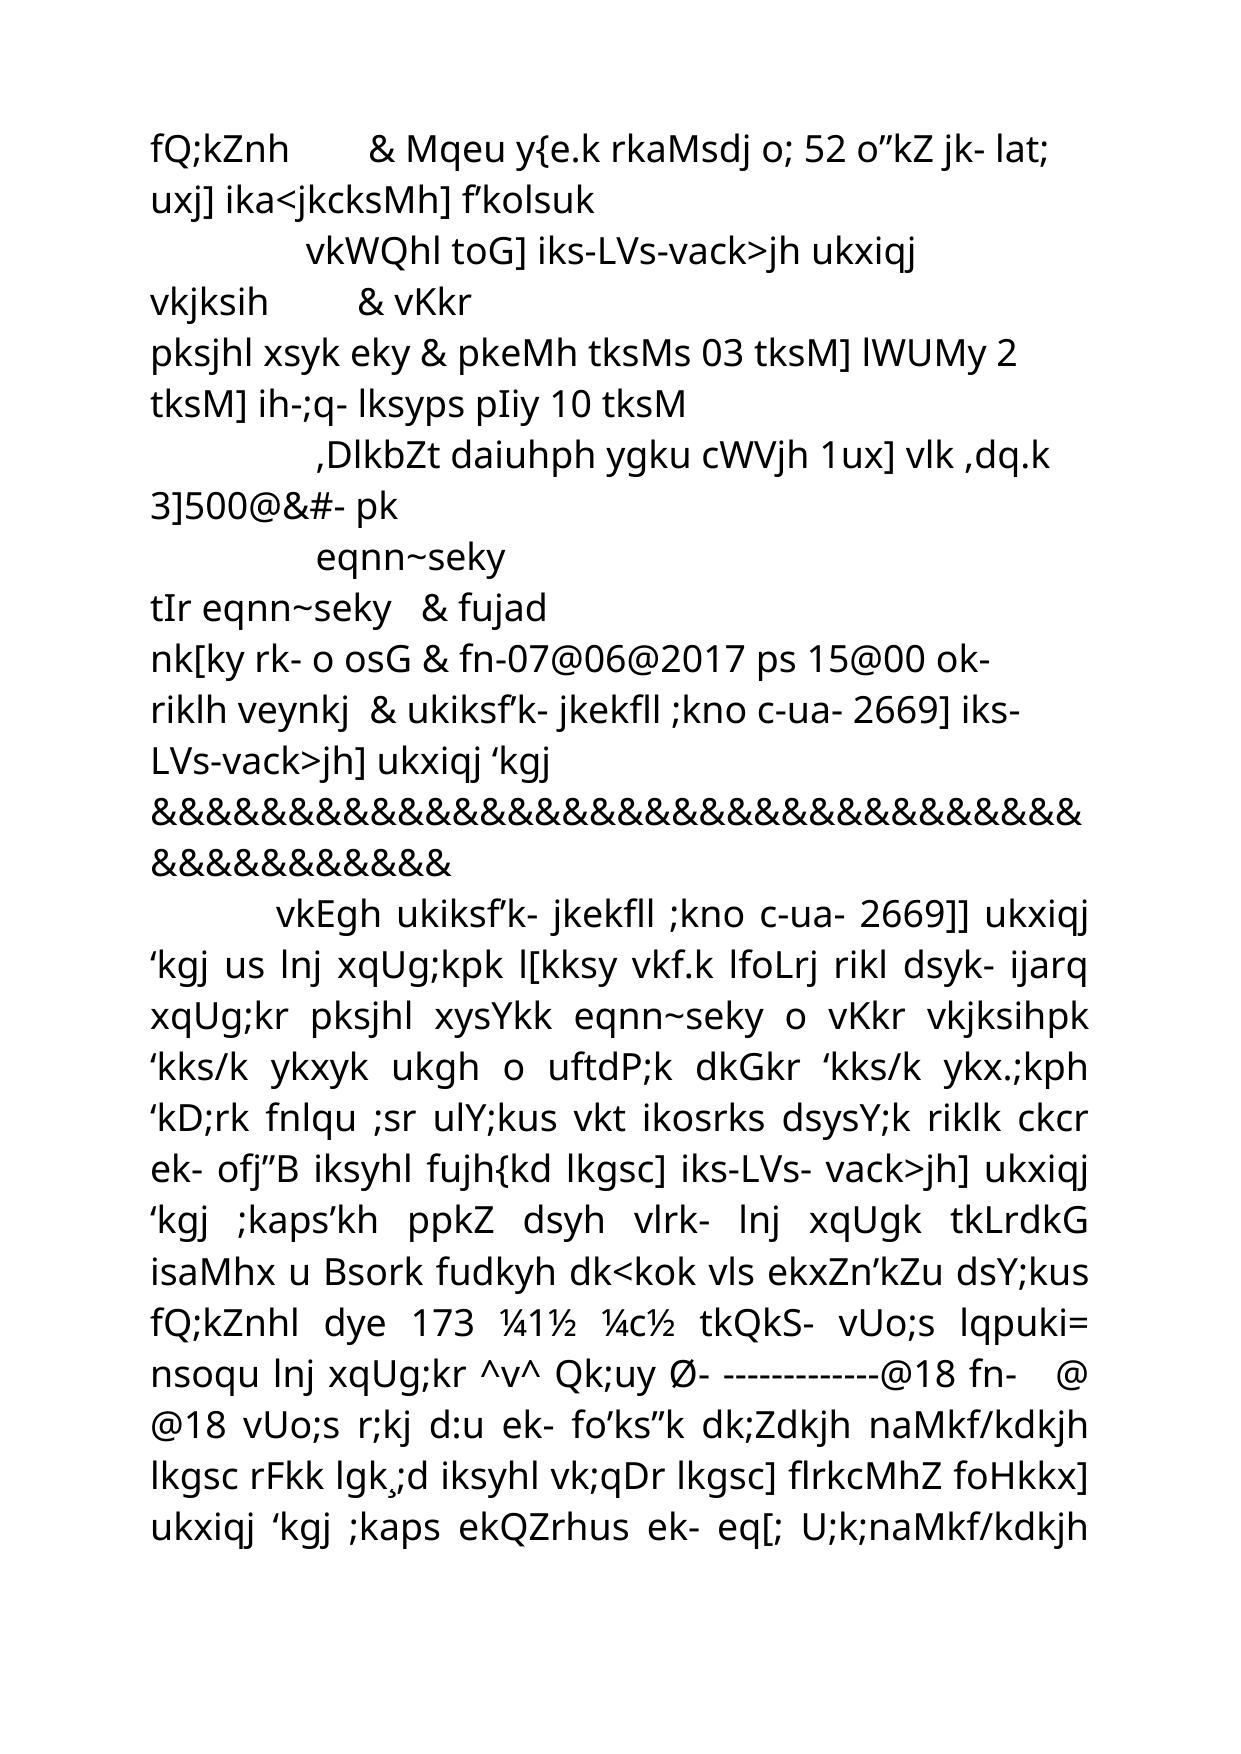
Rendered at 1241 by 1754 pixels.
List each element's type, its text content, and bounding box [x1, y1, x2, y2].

text fQ;kZnh & Mqeu y{e.k rkaMsdj o; 52 o”kZ jk- lat; uxj] ika<jkcksMh] f’kolsuk [150, 122, 1090, 224]
text pksjhl xsyk eky & pkeMh tksMs 03 tksM] lWUMy 2 tksM] ih-;q- lksyps pIiy 10 tksM [150, 326, 1090, 428]
text riklh veynkj & ukiksf’k- jkekfll ;kno c-ua- 2669] iks-LVs-vack>jh] ukxiqj ‘kgj [150, 683, 1090, 785]
text vkWQhl toG] iks-LVs-vack>jh ukxiqj [150, 224, 1090, 275]
text eqnn~seky [150, 530, 1090, 581]
text vkjksih & vKkr [150, 275, 1090, 326]
text tIr eqnn~seky & fujad [150, 581, 1090, 632]
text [150, 887, 1090, 1551]
text &&&&&&&&&&&&&&&&&&&&&&&&&&&&&&&&&&&&&&&&&&&&& [150, 785, 1090, 887]
text ,DlkbZt daiuhph ygku cWVjh 1ux] vlk ,dq.k 3]500@&#- pk [150, 428, 1090, 530]
text nk[ky rk- o osG & fn-07@06@2017 ps 15@00 ok- [150, 632, 1090, 683]
